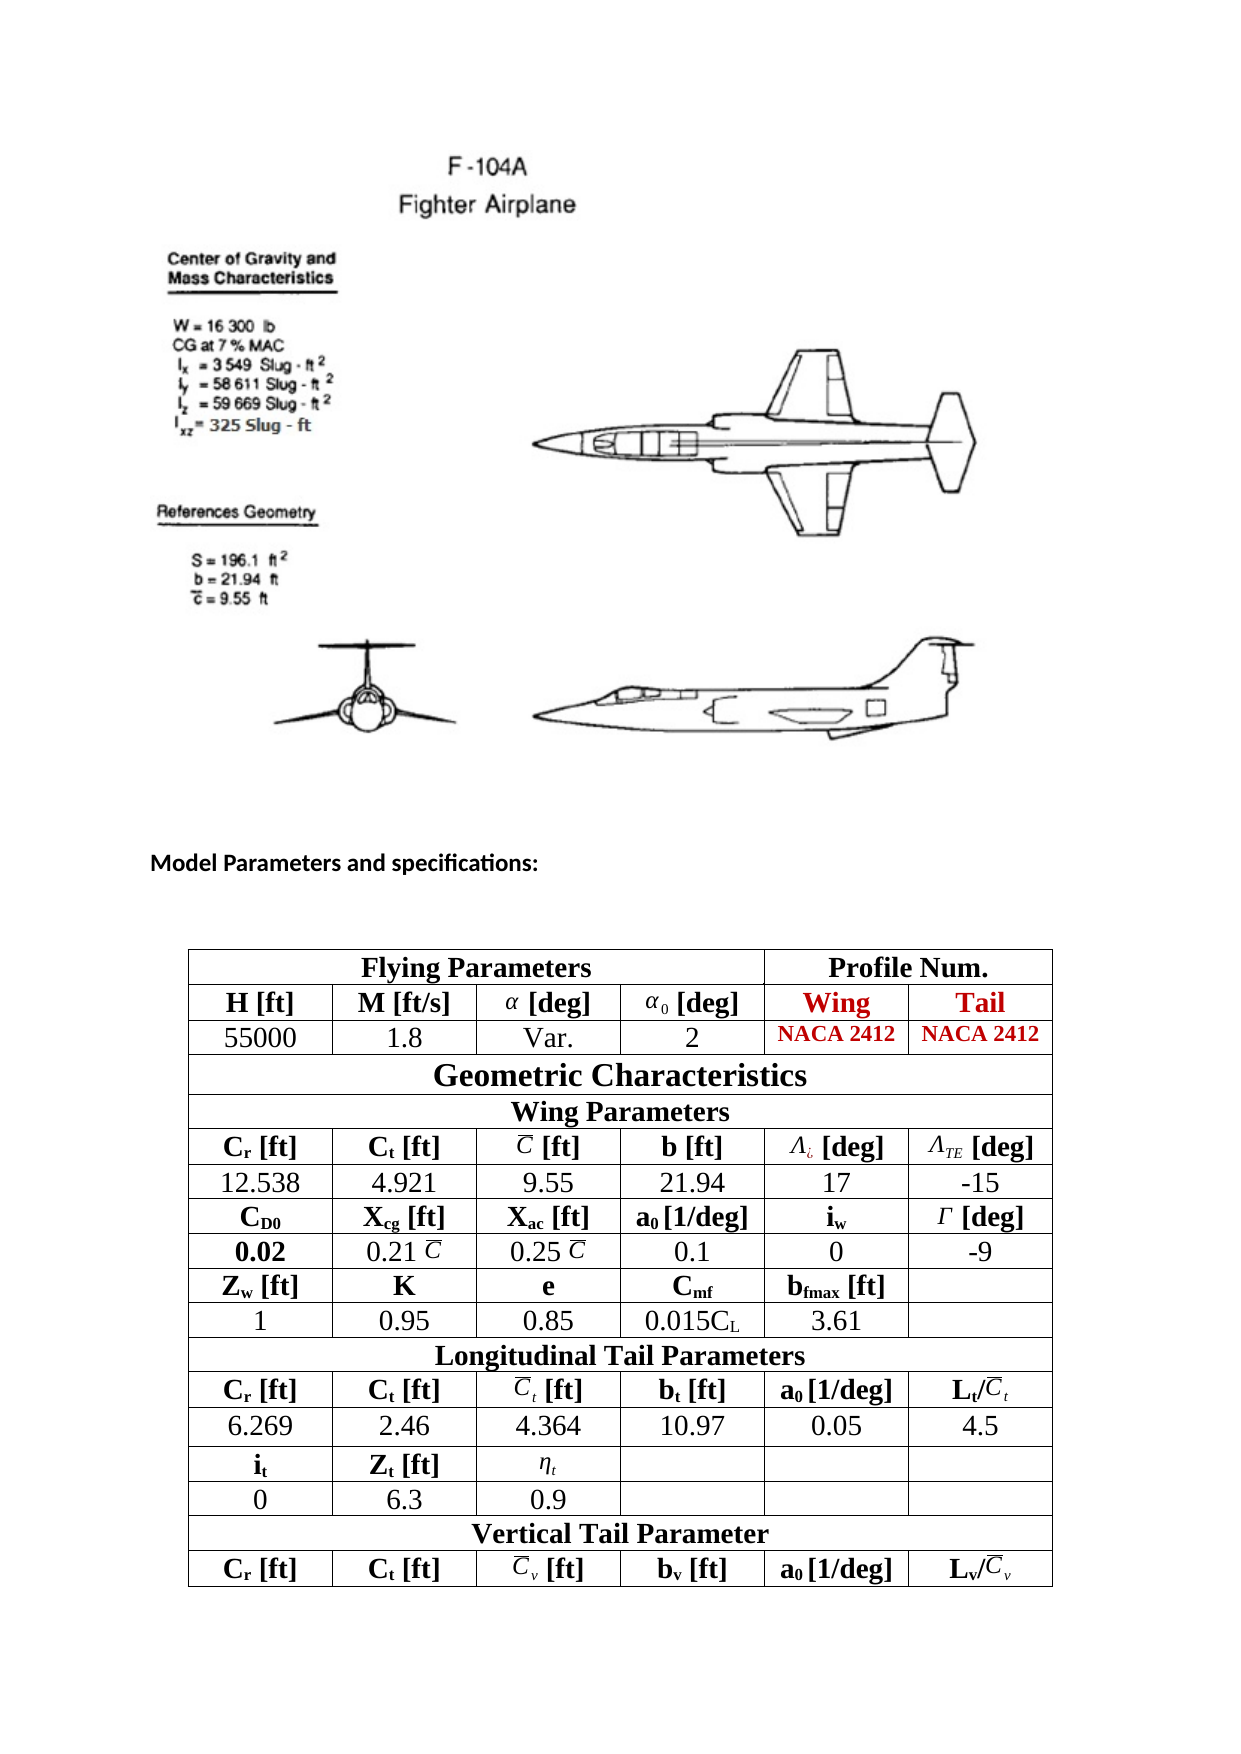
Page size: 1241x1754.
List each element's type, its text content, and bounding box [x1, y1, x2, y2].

table_cell [ft] [477, 1551, 620, 1586]
table_cell Xac [ft] [477, 1199, 620, 1233]
table_header Flying Parameters [189, 950, 764, 984]
table_cell a0 [1/deg] [765, 1551, 908, 1586]
table_cell Longitudinal Tail Parameters [189, 1338, 1052, 1371]
table_cell 0.9 [477, 1482, 620, 1515]
table_cell Var. [477, 1021, 620, 1054]
table_cell a0 [1/deg] [621, 1199, 764, 1233]
table_cell 6.269 [189, 1408, 332, 1446]
table_cell [621, 1482, 764, 1515]
table_cell 0.21 [333, 1234, 476, 1267]
table_cell -9 [909, 1234, 1052, 1267]
table_cell 17 [765, 1165, 908, 1198]
table_cell 0.1 [621, 1234, 764, 1267]
table_cell 6.3 [333, 1482, 476, 1515]
table_cell NACA 2412 [765, 1021, 908, 1054]
table_cell [deg] [909, 1129, 1052, 1164]
table_cell [909, 1447, 1052, 1481]
table_cell [deg] [621, 985, 764, 1019]
table_cell Tail [909, 985, 1052, 1019]
table_cell Wing Parameters [189, 1095, 1052, 1128]
table_cell 4.364 [477, 1408, 620, 1446]
table_cell [765, 1482, 908, 1515]
table_cell Cr [ft] [189, 1372, 332, 1407]
table_cell Zw [ft] [189, 1269, 332, 1302]
table_cell [deg] [909, 1199, 1052, 1233]
table_cell [477, 1447, 620, 1481]
table_cell b [ft] [621, 1129, 764, 1164]
table_cell 55000 [189, 1021, 332, 1054]
table_cell M [ft/s] [333, 985, 476, 1019]
table_cell 1 [189, 1303, 332, 1337]
table_cell Cmf [621, 1269, 764, 1302]
table_cell 2.46 [333, 1408, 476, 1446]
table_cell [621, 1447, 764, 1481]
table_cell bv [ft] [621, 1551, 764, 1586]
table_cell Ct [ft] [333, 1551, 476, 1586]
picture [150, 150, 1016, 781]
table_cell 9.55 [477, 1165, 620, 1198]
table_cell 10.97 [621, 1408, 764, 1446]
table_cell H [ft] [189, 985, 332, 1019]
table_cell 4.5 [909, 1408, 1052, 1446]
table_cell Vertical Tail Parameter [189, 1516, 1052, 1550]
table_cell CD0 [189, 1199, 332, 1233]
table_cell K [333, 1269, 476, 1302]
table_cell Zt [ft] [333, 1447, 476, 1481]
table_cell bfmax [ft] [765, 1269, 908, 1302]
table_cell NACA 2412 [909, 1021, 1052, 1054]
table_cell 12.538 [189, 1165, 332, 1198]
table_cell 4.921 [333, 1165, 476, 1198]
table_cell 2 [621, 1021, 764, 1054]
table_cell 0 [765, 1234, 908, 1267]
table_cell 0.015CL [621, 1303, 764, 1337]
table_cell Ct [ft] [333, 1129, 476, 1164]
table_cell 0.25 [477, 1234, 620, 1267]
table_cell [deg] [477, 985, 620, 1019]
table_cell Cr [ft] [189, 1551, 332, 1586]
table_cell [ft] [477, 1372, 620, 1407]
table_cell Xcg [ft] [333, 1199, 476, 1233]
table_cell 0 [189, 1482, 332, 1515]
table_cell Lt/ [909, 1372, 1052, 1407]
table_cell -15 [909, 1165, 1052, 1198]
table_cell [909, 1303, 1052, 1337]
table_cell a0 [1/deg] [765, 1372, 908, 1407]
table_cell Ct [ft] [333, 1372, 476, 1407]
table_cell [deg] [765, 1129, 908, 1164]
table_cell [909, 1269, 1052, 1302]
table_cell Cr [ft] [189, 1129, 332, 1164]
text Model Parameters and specifications: [150, 847, 1090, 877]
table_cell [765, 1447, 908, 1481]
table_cell it [189, 1447, 332, 1481]
table_cell 0.95 [333, 1303, 476, 1337]
table_cell 0.05 [765, 1408, 908, 1446]
table_cell bt [ft] [621, 1372, 764, 1407]
table_cell Geometric Characteristics [189, 1055, 1052, 1093]
table_cell [909, 1482, 1052, 1515]
table_cell 0.85 [477, 1303, 620, 1337]
table_cell Wing [765, 985, 908, 1019]
table_cell 21.94 [621, 1165, 764, 1198]
table_cell [ft] [477, 1129, 620, 1164]
table_header Profile Num. [765, 950, 1052, 984]
table_cell 3.61 [765, 1303, 908, 1337]
table_cell 1.8 [333, 1021, 476, 1054]
table_cell Lv/ [909, 1551, 1052, 1586]
table_cell iw [765, 1199, 908, 1233]
table_cell e [477, 1269, 620, 1302]
table_cell 0.02 [189, 1234, 332, 1267]
